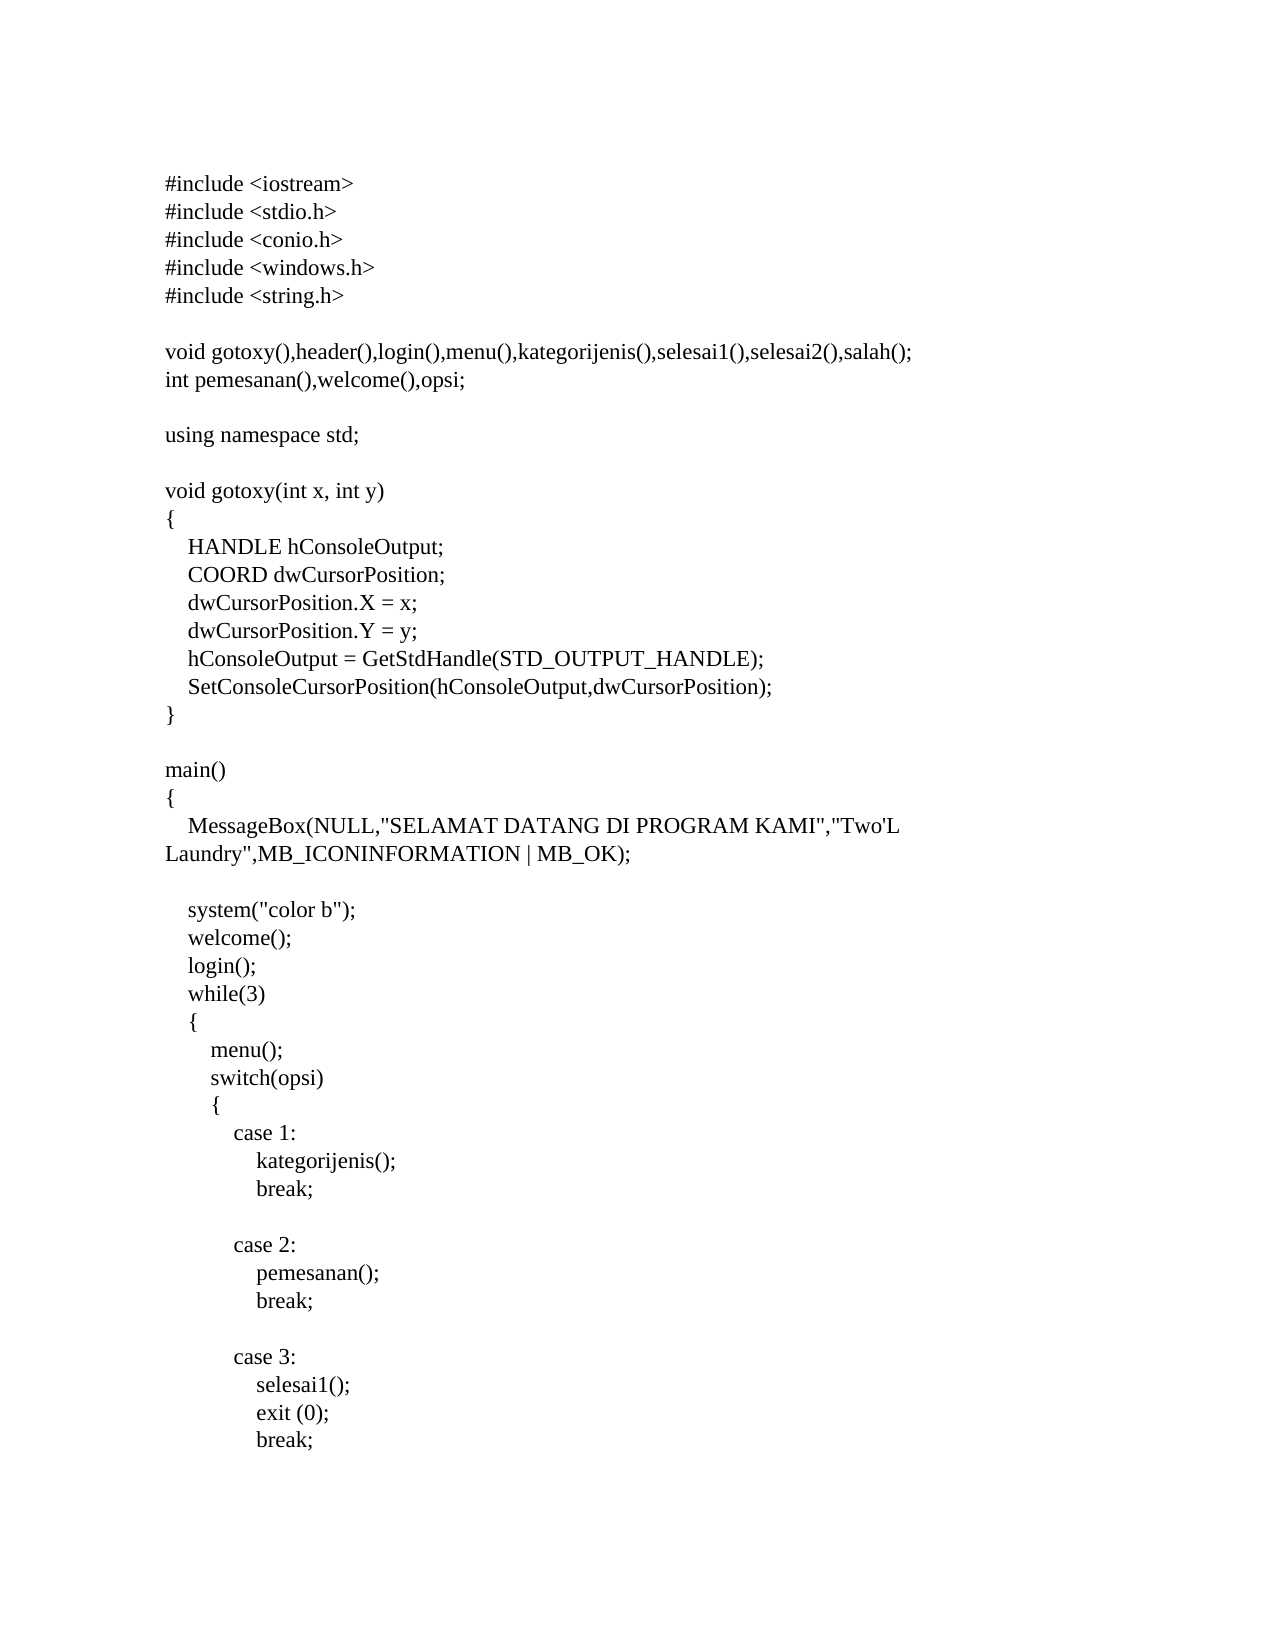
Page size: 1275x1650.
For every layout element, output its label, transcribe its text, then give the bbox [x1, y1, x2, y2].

list break; [165, 1287, 1125, 1313]
list void gotoxy(),header(),login(),menu(),kategorijenis(),selesai1(),selesai2(),salah(); [165, 338, 1125, 364]
list welcome(); [165, 924, 1125, 950]
list dwCursorPosition.X = x; [165, 589, 1125, 615]
list hConsoleOutput = GetStdHandle(STD_OUTPUT_HANDLE); [165, 645, 1125, 671]
list MessageBox(NULL,"SELAMAT DATANG DI PROGRAM KAMI","Two'L Laundry",MB_ICONINFORMATION | MB_OK); [165, 812, 1125, 867]
list COORD dwCursorPosition; [165, 561, 1125, 587]
list { [165, 1092, 1125, 1118]
list login(); [165, 952, 1125, 978]
list case 3: [165, 1343, 1125, 1369]
list SetConsoleCursorPosition(hConsoleOutput,dwCursorPosition); [165, 673, 1125, 699]
list dwCursorPosition.Y = y; [165, 617, 1125, 643]
list HANDLE hConsoleOutput; [165, 533, 1125, 559]
list #include <stdio.h> [165, 198, 1125, 224]
list menu(); [165, 1036, 1125, 1062]
list #include <windows.h> [165, 254, 1125, 280]
list kategorijenis(); [165, 1147, 1125, 1174]
list main() [165, 757, 1125, 783]
list switch(opsi) [165, 1064, 1125, 1090]
list break; [165, 1427, 1125, 1453]
list { [165, 1008, 1125, 1034]
list int pemesanan(),welcome(),opsi; [165, 366, 1125, 392]
list exit (0); [165, 1399, 1125, 1425]
list #include <iostream> [165, 170, 1125, 197]
list { [165, 505, 1125, 532]
list case 2: [165, 1231, 1125, 1257]
list while(3) [165, 980, 1125, 1006]
list } [165, 701, 1125, 727]
list case 1: [165, 1119, 1125, 1146]
list system("color b"); [165, 896, 1125, 922]
list pemesanan(); [165, 1259, 1125, 1285]
list selesai1(); [165, 1371, 1125, 1397]
list #include <string.h> [165, 282, 1125, 308]
list #include <conio.h> [165, 226, 1125, 252]
list { [165, 784, 1125, 811]
list break; [165, 1175, 1125, 1202]
list using namespace std; [165, 422, 1125, 448]
list void gotoxy(int x, int y) [165, 477, 1125, 504]
